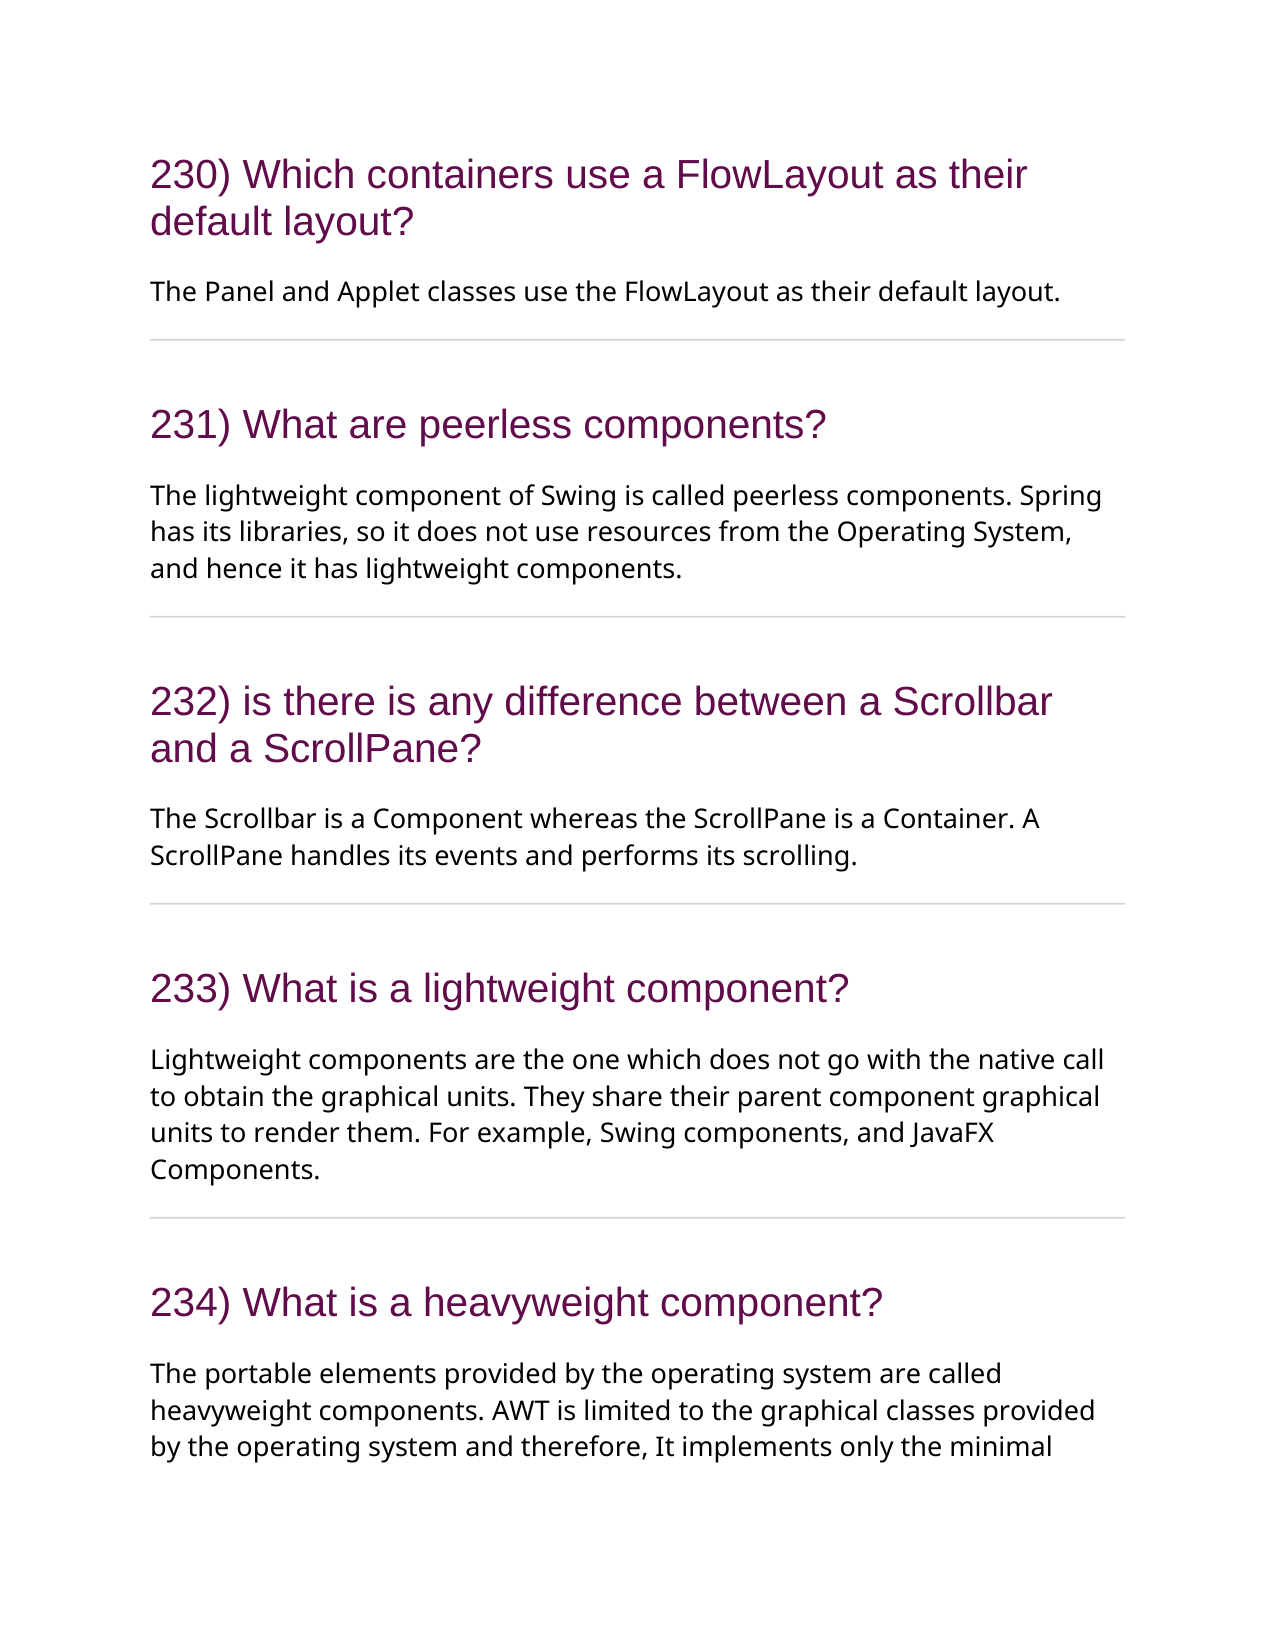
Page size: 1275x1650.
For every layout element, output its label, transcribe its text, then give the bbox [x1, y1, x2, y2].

text Lightweight components are the one which does not go with the native call to obtain the graphical units. They share their parent component graphical units to render them. For example, Swing components, and JavaFX Components. [150, 1040, 1125, 1188]
subtitle 231) What are peerless components? [150, 400, 1125, 447]
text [150, 1354, 1125, 1465]
subtitle 230) Which containers use a FlowLayout as their default layout? [150, 150, 1125, 243]
text The lightweight component of Swing is called peerless components. Spring has its libraries, so it does not use resources from the Operating System, and hence it has lightweight components. [150, 476, 1125, 587]
subtitle 232) is there is any difference between a Scrollbar and a ScrollPane? [150, 677, 1125, 771]
subtitle 234) What is a heavyweight component? [150, 1278, 1125, 1325]
subtitle 233) What is a lightweight component? [150, 964, 1125, 1011]
text The Panel and Applet classes use the FlowLayout as their default layout. [150, 273, 1125, 309]
text The Scrollbar is a Component whereas the ScrollPane is a Container. A ScrollPane handles its events and performs its scrolling. [150, 800, 1125, 874]
